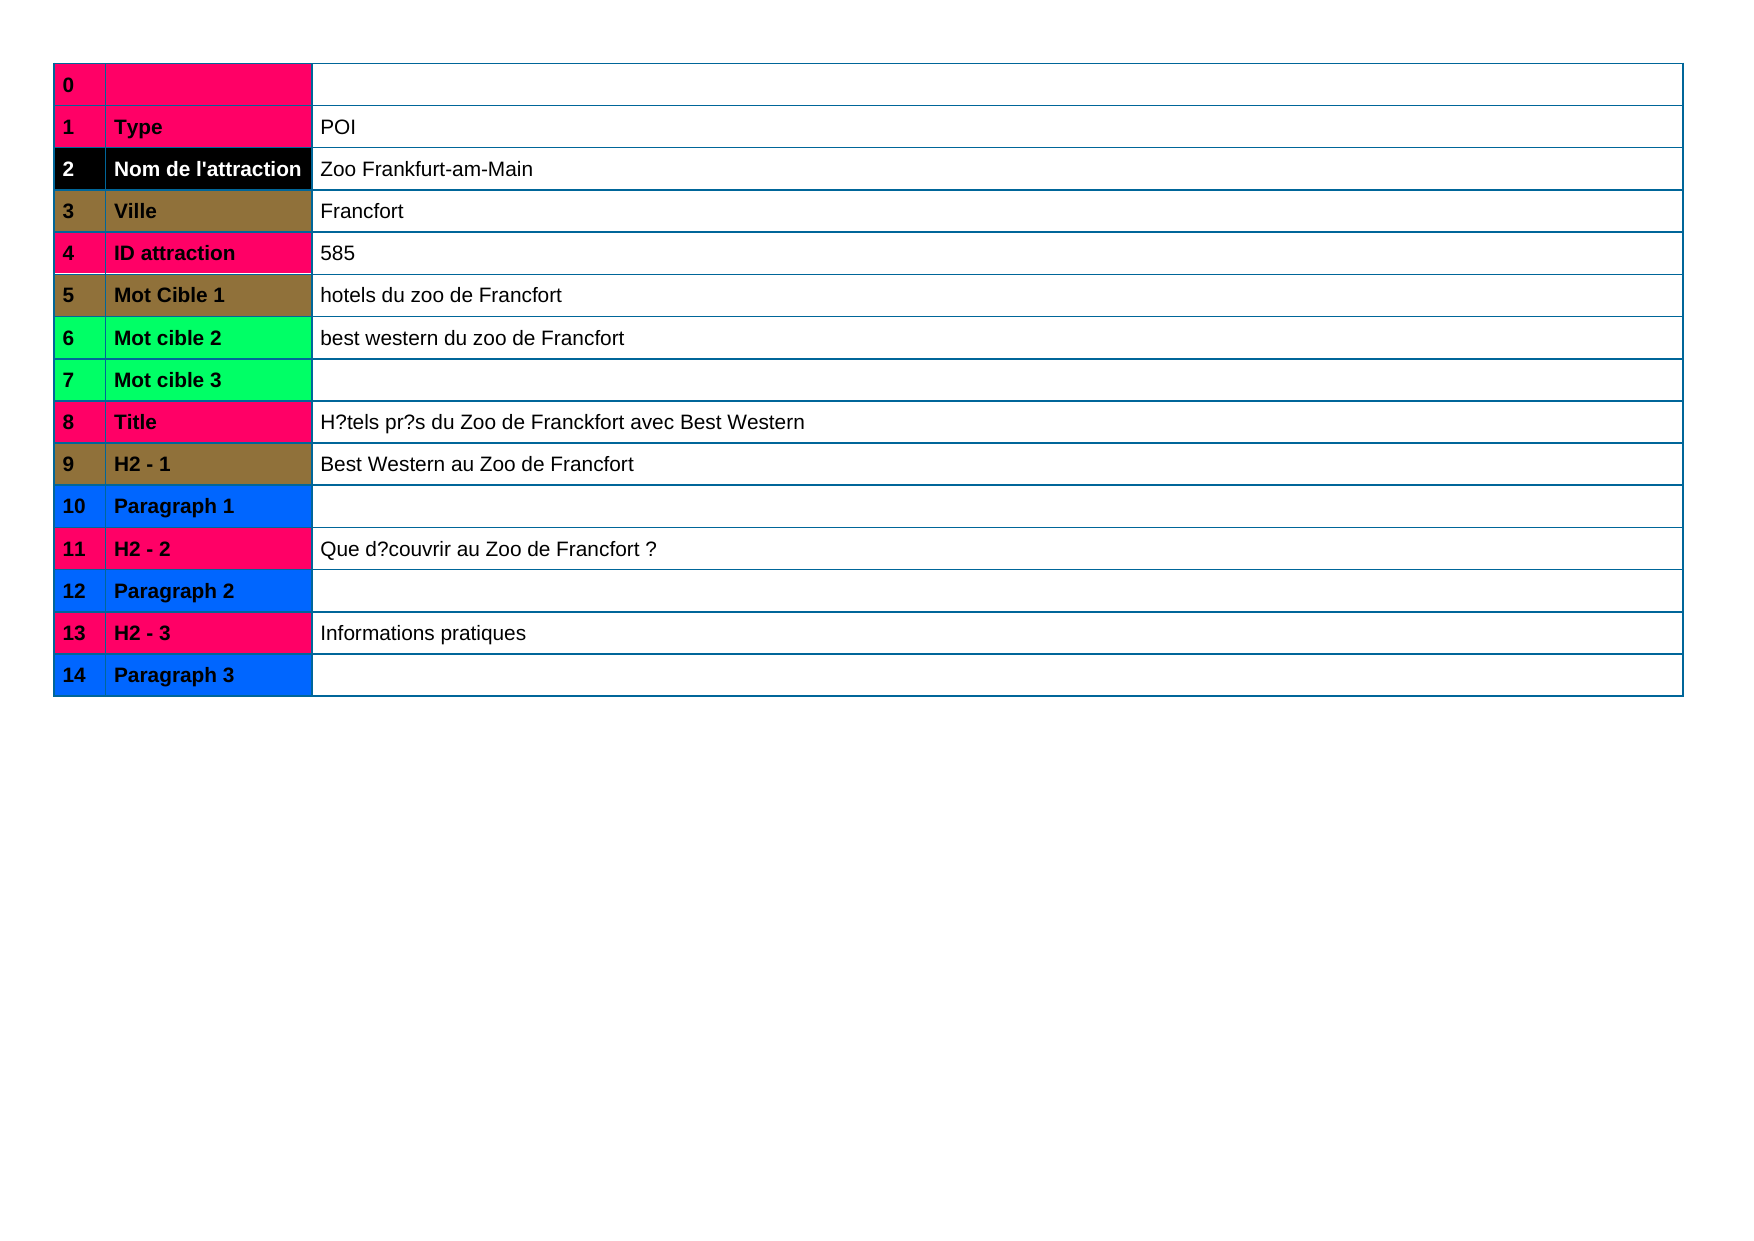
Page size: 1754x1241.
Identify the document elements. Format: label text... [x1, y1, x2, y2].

table_cell H?tels pr?s du Zoo de Franckfort avec Best Western [313, 402, 1682, 442]
table_cell 2 [55, 148, 105, 189]
table_cell Nom de l'attraction [106, 148, 311, 189]
table_cell Type [106, 106, 311, 147]
table_cell Paragraph 2 [106, 570, 311, 611]
table_cell 12 [55, 570, 105, 611]
table_cell 14 [55, 655, 105, 695]
table_cell [313, 360, 1682, 400]
table_cell 5 [55, 275, 105, 316]
table_header [106, 64, 311, 105]
table_cell ID attraction [106, 233, 311, 273]
table_header 0 [55, 64, 105, 105]
table_cell hotels du zoo de Francfort [313, 275, 1682, 316]
table_cell Francfort [313, 191, 1682, 231]
table_cell H2 - 2 [106, 528, 311, 569]
table_cell Informations pratiques [313, 613, 1682, 653]
table_cell 1 [55, 106, 105, 147]
table_cell 13 [55, 613, 105, 653]
table_cell 4 [55, 233, 105, 273]
table_cell 6 [55, 317, 105, 358]
table_cell Mot cible 2 [106, 317, 311, 358]
table_cell 9 [55, 444, 105, 484]
table_cell 8 [55, 402, 105, 442]
table_header [313, 64, 1682, 105]
table_cell POI [313, 106, 1682, 147]
table_cell 3 [55, 191, 105, 231]
table_cell [313, 655, 1682, 695]
table_cell Que d?couvrir au Zoo de Francfort ? [313, 528, 1682, 569]
table_cell Paragraph 3 [106, 655, 311, 695]
table_cell Mot cible 3 [106, 360, 311, 400]
table_cell Ville [106, 191, 311, 231]
table_cell [313, 570, 1682, 611]
table_cell Title [106, 402, 311, 442]
table_cell Mot Cible 1 [106, 275, 311, 316]
table_cell 585 [313, 233, 1682, 273]
table_cell Paragraph 1 [106, 486, 311, 527]
table_cell Best Western au Zoo de Francfort [313, 444, 1682, 484]
table_cell 10 [55, 486, 105, 527]
table_cell 7 [55, 360, 105, 400]
table_cell best western du zoo de Francfort [313, 317, 1682, 358]
table_cell H2 - 3 [106, 613, 311, 653]
table_cell [313, 486, 1682, 527]
table_cell H2 - 1 [106, 444, 311, 484]
table_cell Zoo Frankfurt-am-Main [313, 148, 1682, 189]
table_cell 11 [55, 528, 105, 569]
